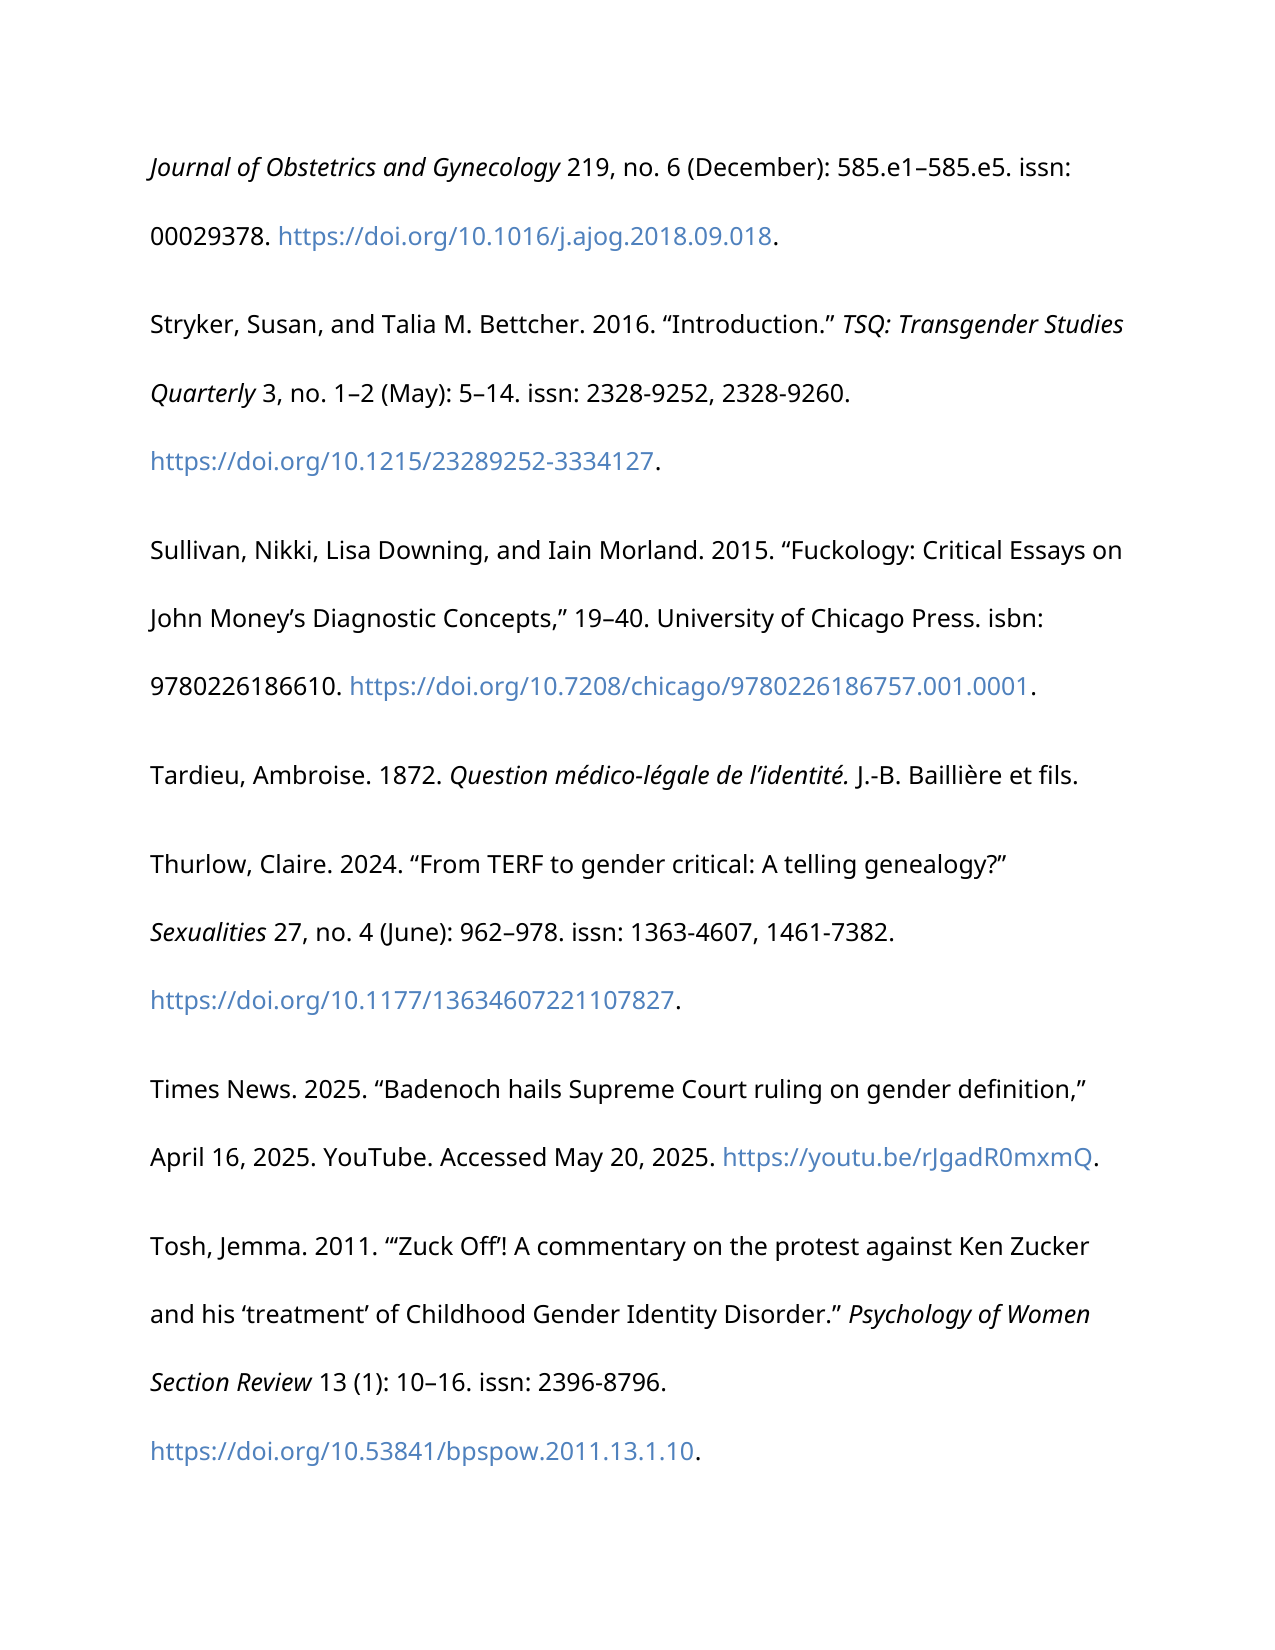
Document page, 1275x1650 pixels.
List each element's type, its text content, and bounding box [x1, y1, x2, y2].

text Stryker, Susan, and Talia M. Bettcher. 2016. “Introduction.” TSQ: Transgender Studies Quarterly 3, no. 1–2 (May): 5–14. issn: 2328-9252, 2328-9260. https://doi.org/10.1215/23289252-3334127. [150, 307, 1125, 477]
text Times News. 2025. “Badenoch hails Supreme Court ruling on gender definition,” April 16, 2025. YouTube. Accessed May 20, 2025. https://youtu.be/rJgadR0mxmQ. [150, 1072, 1125, 1174]
text Sullivan, Nikki, Lisa Downing, and Iain Morland. 2015. “Fuckology: Critical Essays on John Money’s Diagnostic Concepts,” 19–40. University of Chicago Press. isbn: 9780226186610. https://doi.org/10.7208/chicago/9780226186757.001.0001. [150, 532, 1125, 703]
text Thurlow, Claire. 2024. “From TERF to gender critical: A telling genealogy?” Sexualities 27, no. 4 (June): 962–978. issn: 1363-4607, 1461-7382. https://doi.org/10.1177/13634607221107827. [150, 846, 1125, 1017]
text Tardieu, Ambroise. 1872. Question médico-légale de l’identité. J.-B. Baillière et fils. [150, 757, 1125, 792]
